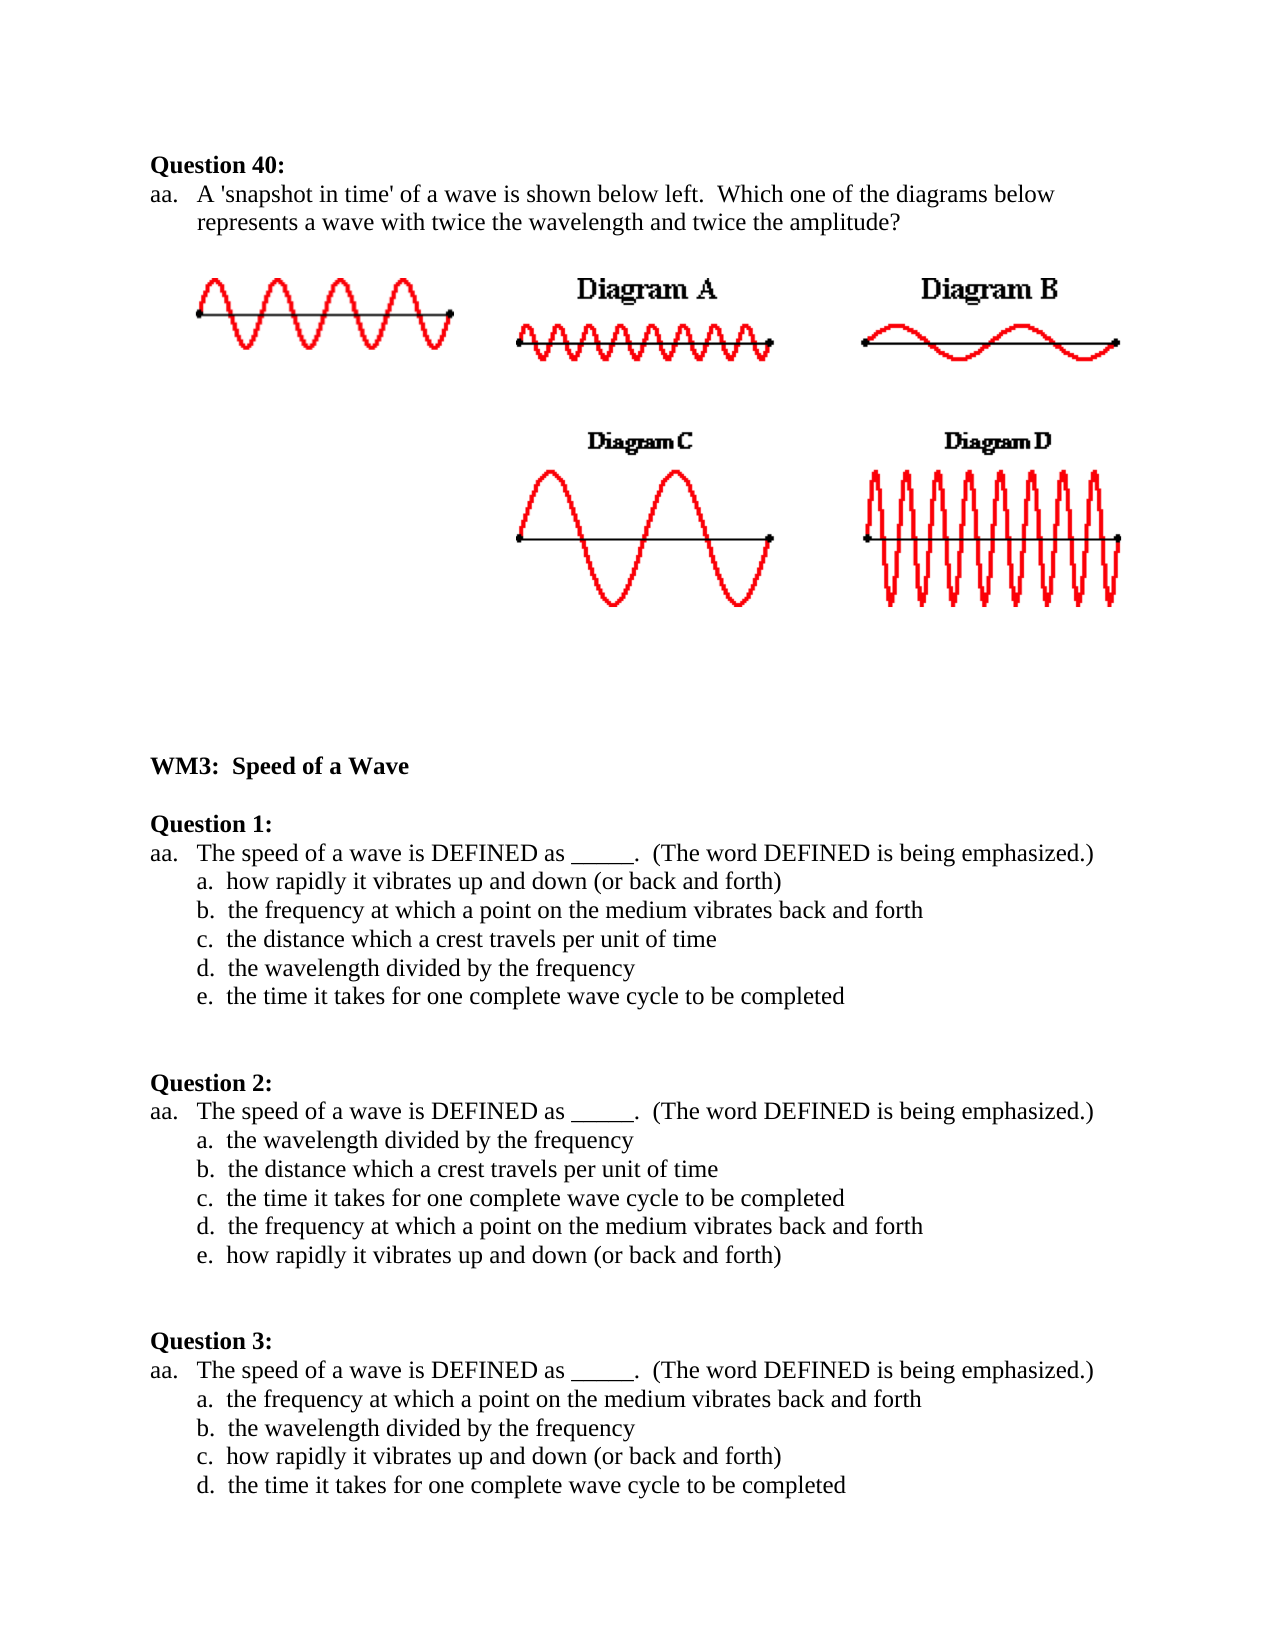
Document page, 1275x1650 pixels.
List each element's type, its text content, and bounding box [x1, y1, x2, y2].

text c. the distance which a crest travels per unit of time [150, 924, 1125, 953]
text a. the wavelength divided by the frequency [150, 1125, 1125, 1154]
text b. the distance which a crest travels per unit of time [150, 1154, 1125, 1183]
text Question 2: [150, 1068, 1125, 1096]
text d. the wavelength divided by the frequency [150, 953, 1125, 981]
text a. how rapidly it vibrates up and down (or back and forth) [150, 866, 1125, 895]
text Question 1: [150, 809, 1125, 838]
text b. the wavelength divided by the frequency [150, 1413, 1125, 1441]
text e. how rapidly it vibrates up and down (or back and forth) [150, 1240, 1125, 1269]
text e. the time it takes for one complete wave cycle to be completed [150, 981, 1125, 1010]
text Question 40: [150, 150, 1125, 179]
text WM3: Speed of a Wave [150, 751, 1125, 780]
text b. the frequency at which a point on the medium vibrates back and forth [150, 895, 1125, 924]
text c. the time it takes for one complete wave cycle to be completed [150, 1183, 1125, 1211]
text d. the frequency at which a point on the medium vibrates back and forth [150, 1211, 1125, 1240]
text c. how rapidly it vibrates up and down (or back and forth) [150, 1441, 1125, 1470]
text aa. The speed of a wave is DEFINED as _____. (The word DEFINED is being emphasized.) [150, 1096, 1125, 1125]
text a. the frequency at which a point on the medium vibrates back and forth [150, 1384, 1125, 1413]
text Question 3: [150, 1326, 1125, 1355]
text aa. The speed of a wave is DEFINED as _____. (The word DEFINED is being emphasized.) [150, 1355, 1125, 1384]
picture [516, 278, 1122, 608]
text d. the time it takes for one complete wave cycle to be completed [150, 1470, 1125, 1499]
text aa. The speed of a wave is DEFINED as _____. (The word DEFINED is being emphasized.) [150, 838, 1125, 866]
text aa. A 'snapshot in time' of a wave is shown below left. Which one of the diagrams below represents a wave with twice the wavelength and twice the amplitude? [150, 179, 1125, 236]
picture [195, 278, 455, 350]
